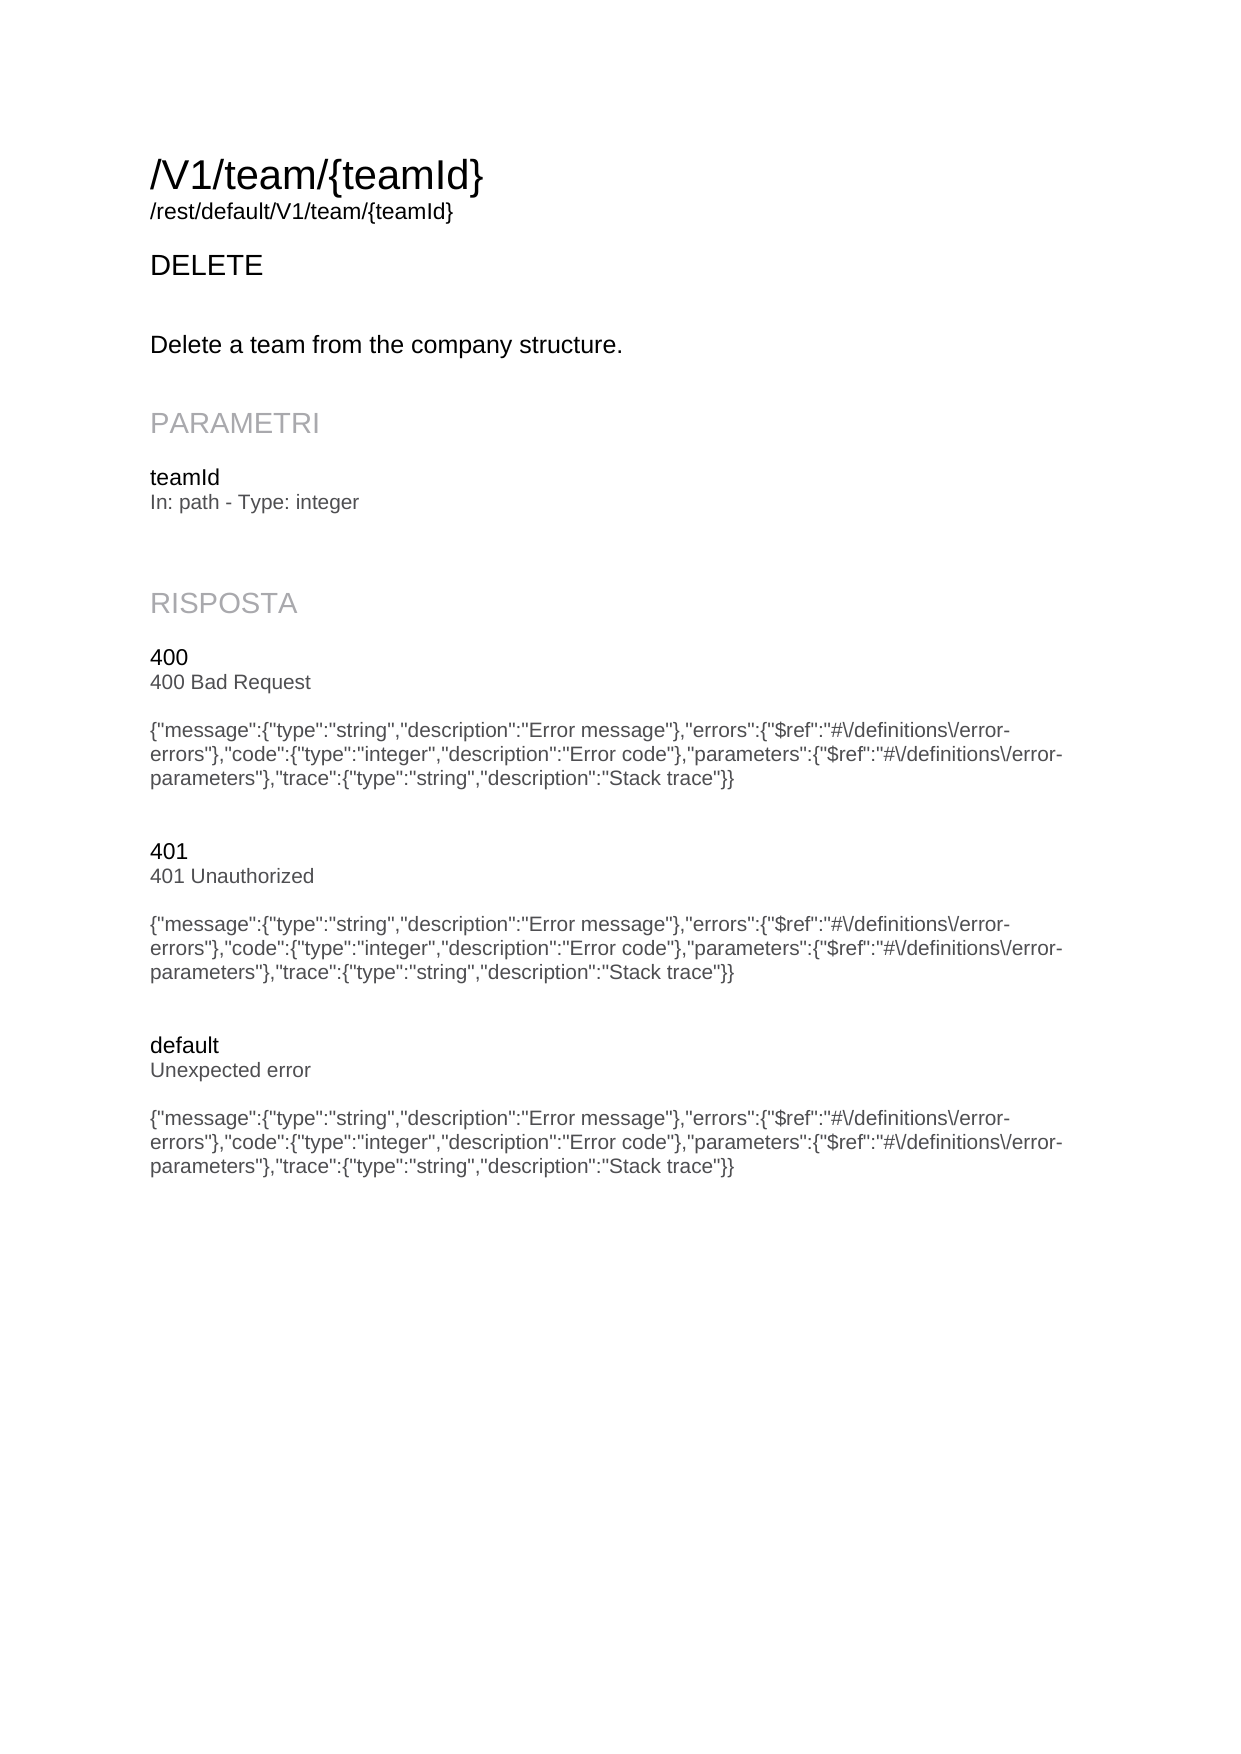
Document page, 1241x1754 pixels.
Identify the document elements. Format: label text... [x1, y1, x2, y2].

text Delete a team from the company structure. [150, 330, 1090, 358]
text 400 Bad Request [150, 670, 1090, 694]
text In: path - Type: integer [150, 490, 1090, 514]
text DELETE [150, 248, 1090, 282]
text 401 Unauthorized [150, 864, 1090, 888]
text default [150, 1032, 1090, 1058]
text 401 [150, 838, 1090, 864]
text PARAMETRI [150, 406, 1090, 440]
text /rest/default/V1/team/{teamId} [150, 198, 1090, 224]
text {"message":{"type":"string","description":"Error message"},"errors":{"$ref":"#\/definitions\/error-errors"},"code":{"type":"integer","description":"Error code"},"parameters":{"$ref":"#\/definitions\/error-parameters"},"trace":{"type":"string","description":"Stack trace"}} [150, 718, 1090, 790]
text {"message":{"type":"string","description":"Error message"},"errors":{"$ref":"#\/definitions\/error-errors"},"code":{"type":"integer","description":"Error code"},"parameters":{"$ref":"#\/definitions\/error-parameters"},"trace":{"type":"string","description":"Stack trace"}} [150, 1106, 1090, 1178]
text {"message":{"type":"string","description":"Error message"},"errors":{"$ref":"#\/definitions\/error-errors"},"code":{"type":"integer","description":"Error code"},"parameters":{"$ref":"#\/definitions\/error-parameters"},"trace":{"type":"string","description":"Stack trace"}} [150, 912, 1090, 984]
text Unexpected error [150, 1058, 1090, 1082]
text teamId [150, 464, 1090, 490]
text RISPOSTA [150, 586, 1090, 619]
text /V1/team/{teamId} [150, 150, 1090, 198]
text 400 [150, 643, 1090, 670]
